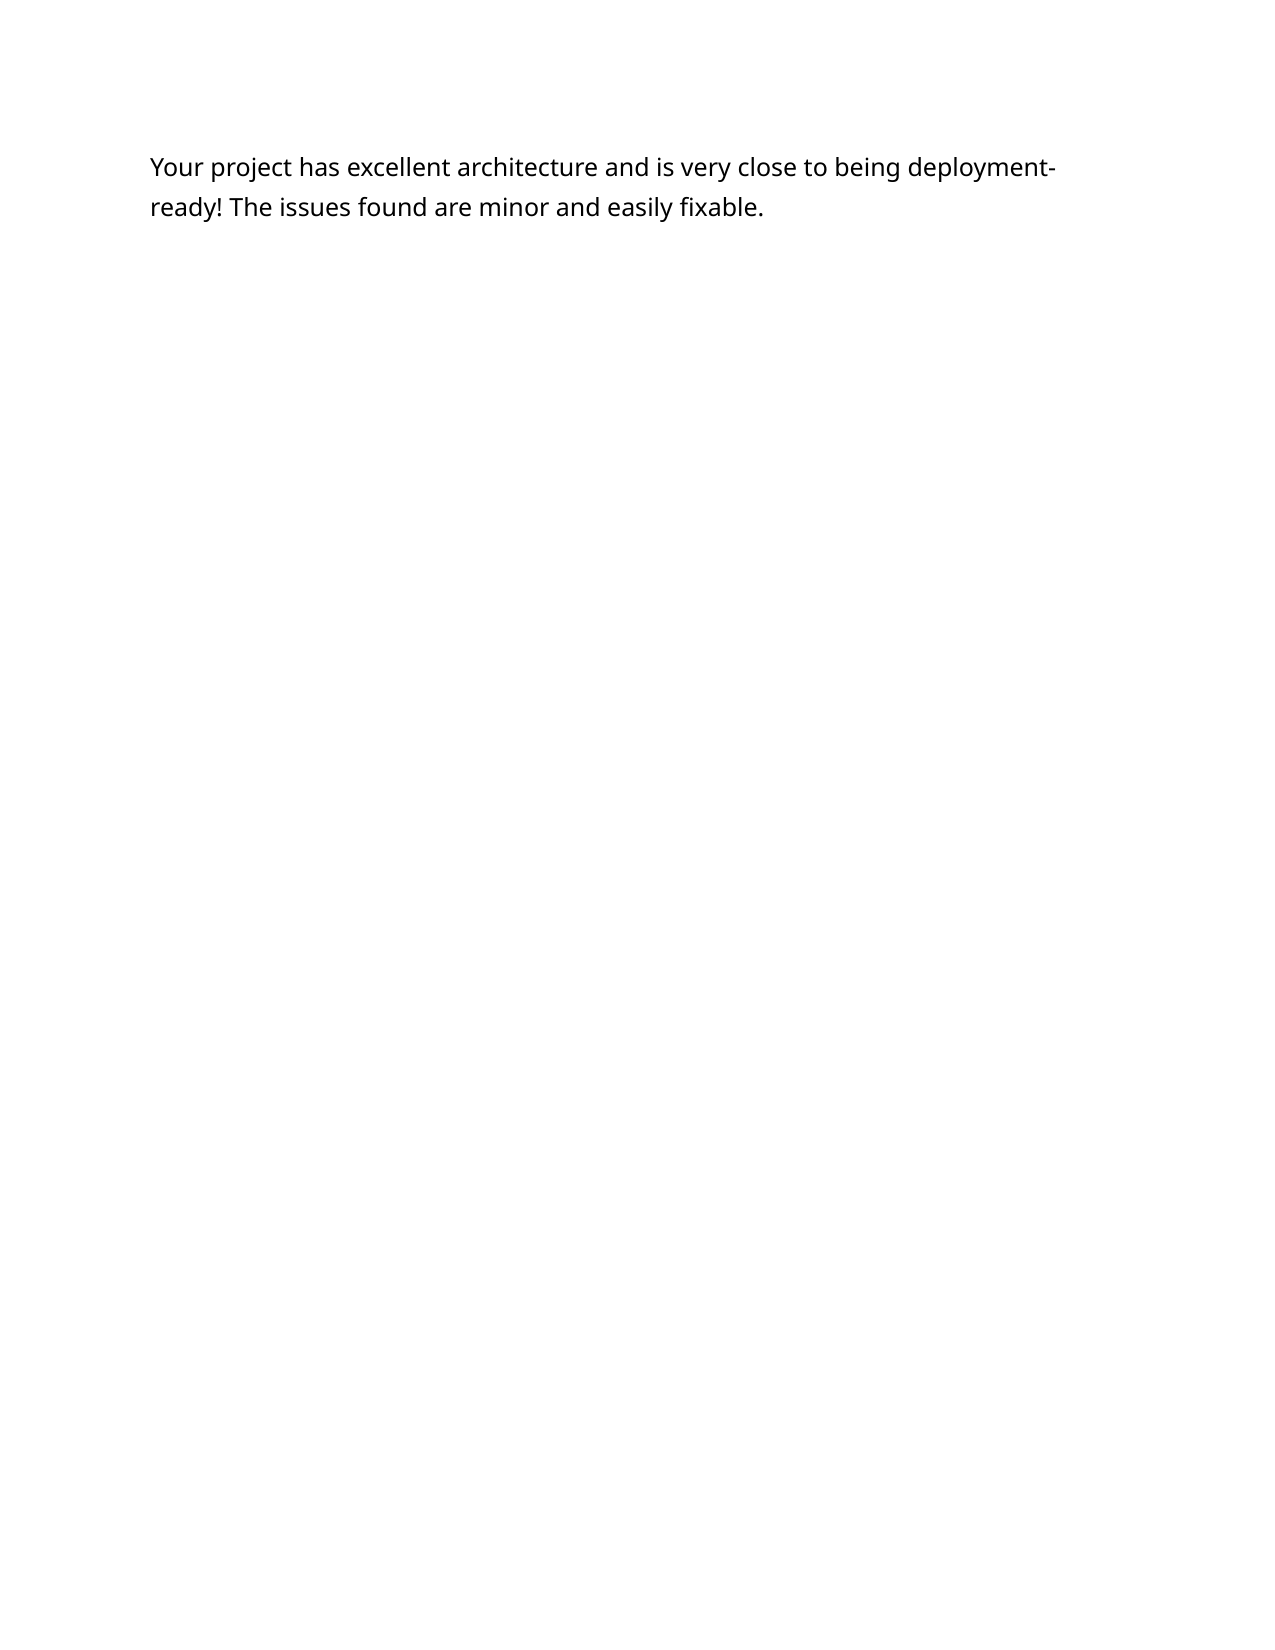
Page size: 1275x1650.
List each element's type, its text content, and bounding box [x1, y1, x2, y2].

text Your project has excellent architecture and is very close to being deployment-ready! The issues found are minor and easily fixable. [150, 150, 1125, 223]
